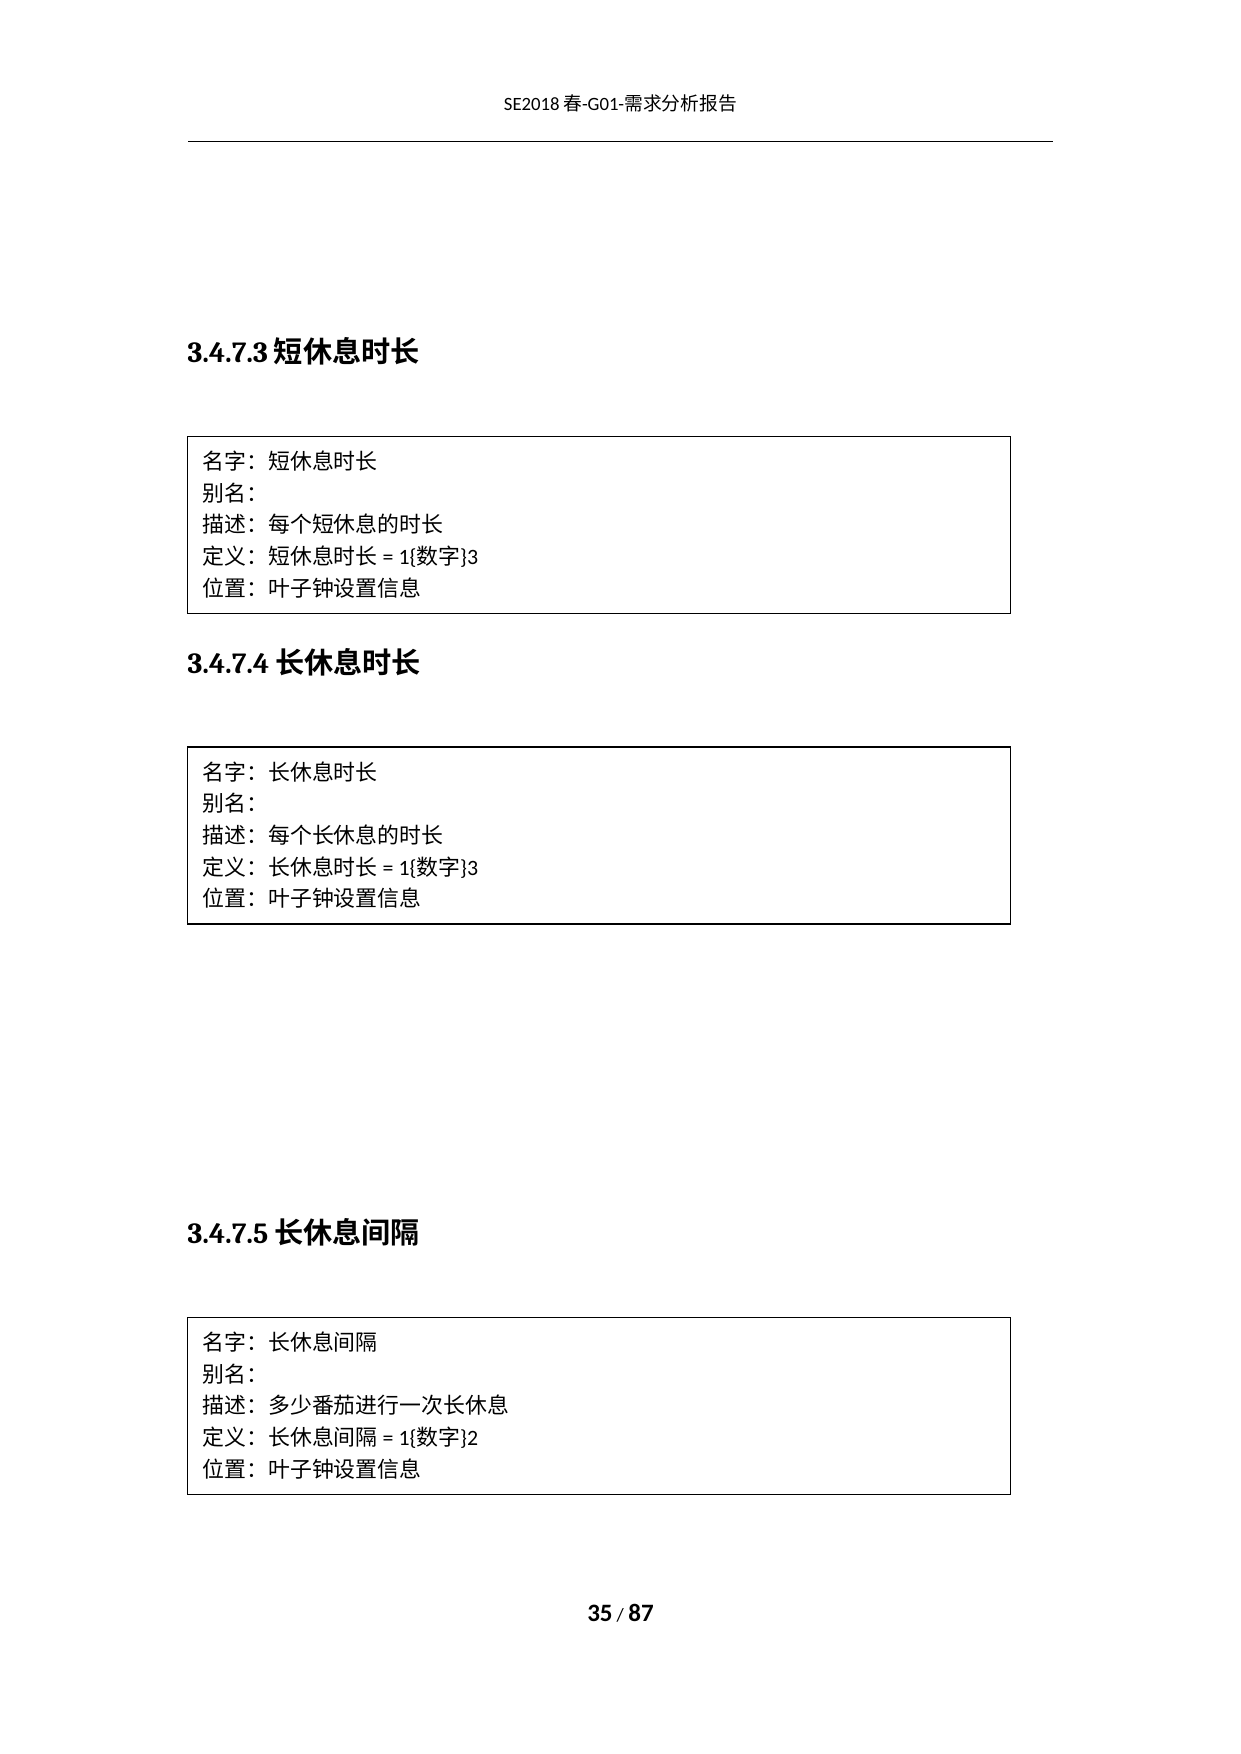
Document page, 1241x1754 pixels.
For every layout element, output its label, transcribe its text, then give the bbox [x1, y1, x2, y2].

subtitle 3.4.7.3短休息时长 [187, 318, 1053, 383]
subtitle 3.4.7.5长休息间隔 [187, 1199, 1053, 1264]
subtitle 3.4.7.4长休息时长 [187, 628, 1053, 693]
